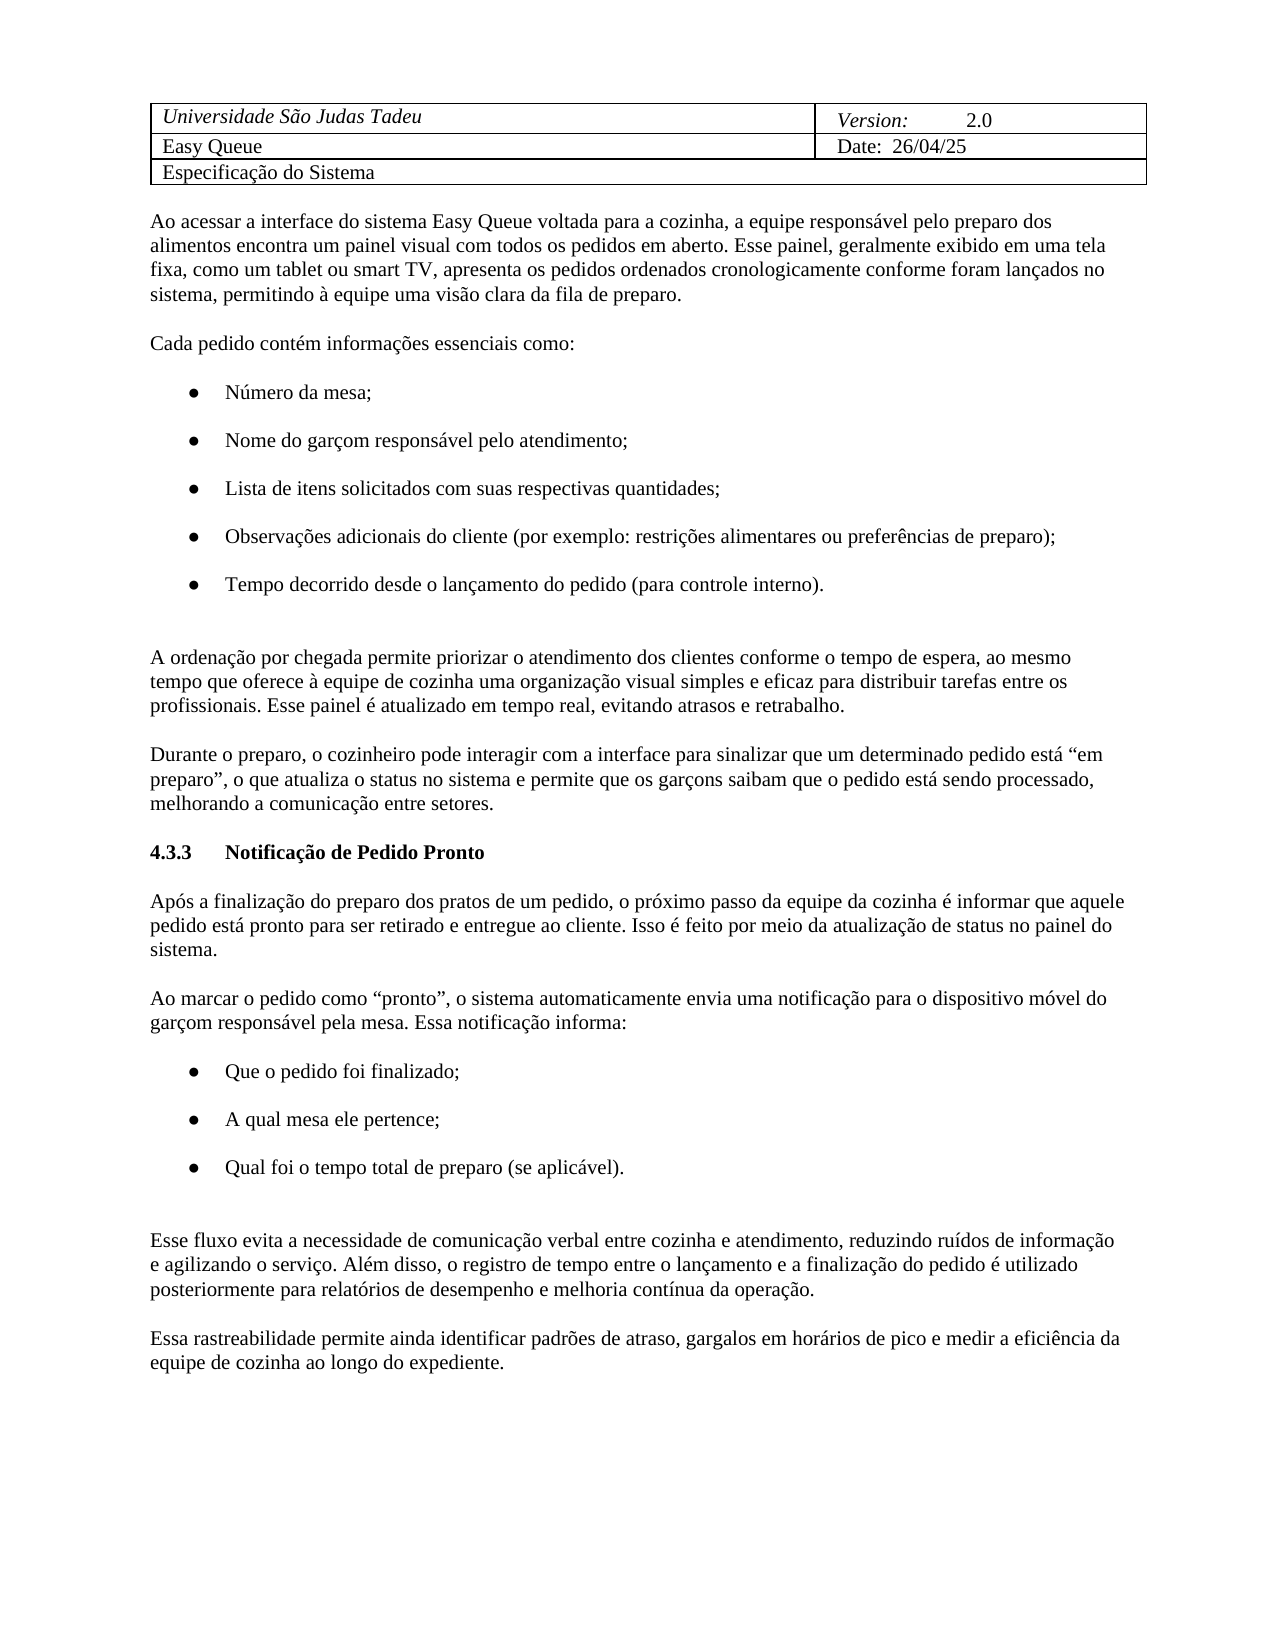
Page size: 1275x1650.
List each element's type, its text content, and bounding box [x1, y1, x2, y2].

list Qual foi o tempo total de preparo (se aplicável). [187, 1155, 1125, 1203]
list Observações adicionais do cliente (por exemplo: restrições alimentares ou preferências de preparo); [187, 524, 1125, 572]
list Notificação de Pedido Pronto [150, 839, 1125, 864]
text Ao acessar a interface do sistema Easy Queue voltada para a cozinha, a equipe responsável pelo preparo dos alimentos encontra um painel visual com todos os pedidos em aberto. Esse painel, geralmente exibido em uma tela fixa, como um tablet ou smart TV, apresenta os pedidos ordenados cronologicamente conforme foram lançados no sistema, permitindo à equipe uma visão clara da fila de preparo. [150, 209, 1125, 306]
text A ordenação por chegada permite priorizar o atendimento dos clientes conforme o tempo de espera, ao mesmo tempo que oferece à equipe de cozinha uma organização visual simples e eficaz para distribuir tarefas entre os profissionais. Esse painel é atualizado em tempo real, evitando atrasos e retrabalho. [150, 645, 1125, 717]
text Esse fluxo evita a necessidade de comunicação verbal entre cozinha e atendimento, reduzindo ruídos de informação e agilizando o serviço. Além disso, o registro de tempo entre o lançamento e a finalização do pedido é utilizado posteriormente para relatórios de desempenho e melhoria contínua da operação. [150, 1228, 1125, 1301]
list Que o pedido foi finalizado; [187, 1059, 1125, 1107]
text Após a finalização do preparo dos pratos de um pedido, o próximo passo da equipe da cozinha é informar que aquele pedido está pronto para ser retirado e entregue ao cliente. Isso é feito por meio da atualização de status no painel do sistema. [150, 889, 1125, 961]
text Essa rastreabilidade permite ainda identificar padrões de atraso, gargalos em horários de pico e medir a eficiência da equipe de cozinha ao longo do expediente. [150, 1326, 1125, 1374]
text Ao marcar o pedido como “pronto”, o sistema automaticamente envia uma notificação para o dispositivo móvel do garçom responsável pela mesa. Essa notificação informa: [150, 986, 1125, 1034]
text Durante o preparo, o cozinheiro pode interagir com a interface para sinalizar que um determinado pedido está “em preparo”, o que atualiza o status no sistema e permite que os garçons saibam que o pedido está sendo processado, melhorando a comunicação entre setores. [150, 742, 1125, 814]
list Tempo decorrido desde o lançamento do pedido (para controle interno). [187, 572, 1125, 620]
text Cada pedido contém informações essenciais como: [150, 331, 1125, 354]
list Número da mesa; [187, 379, 1125, 428]
list A qual mesa ele pertence; [187, 1107, 1125, 1155]
list Lista de itens solicitados com suas respectivas quantidades; [187, 476, 1125, 524]
list Nome do garçom responsável pelo atendimento; [187, 428, 1125, 476]
